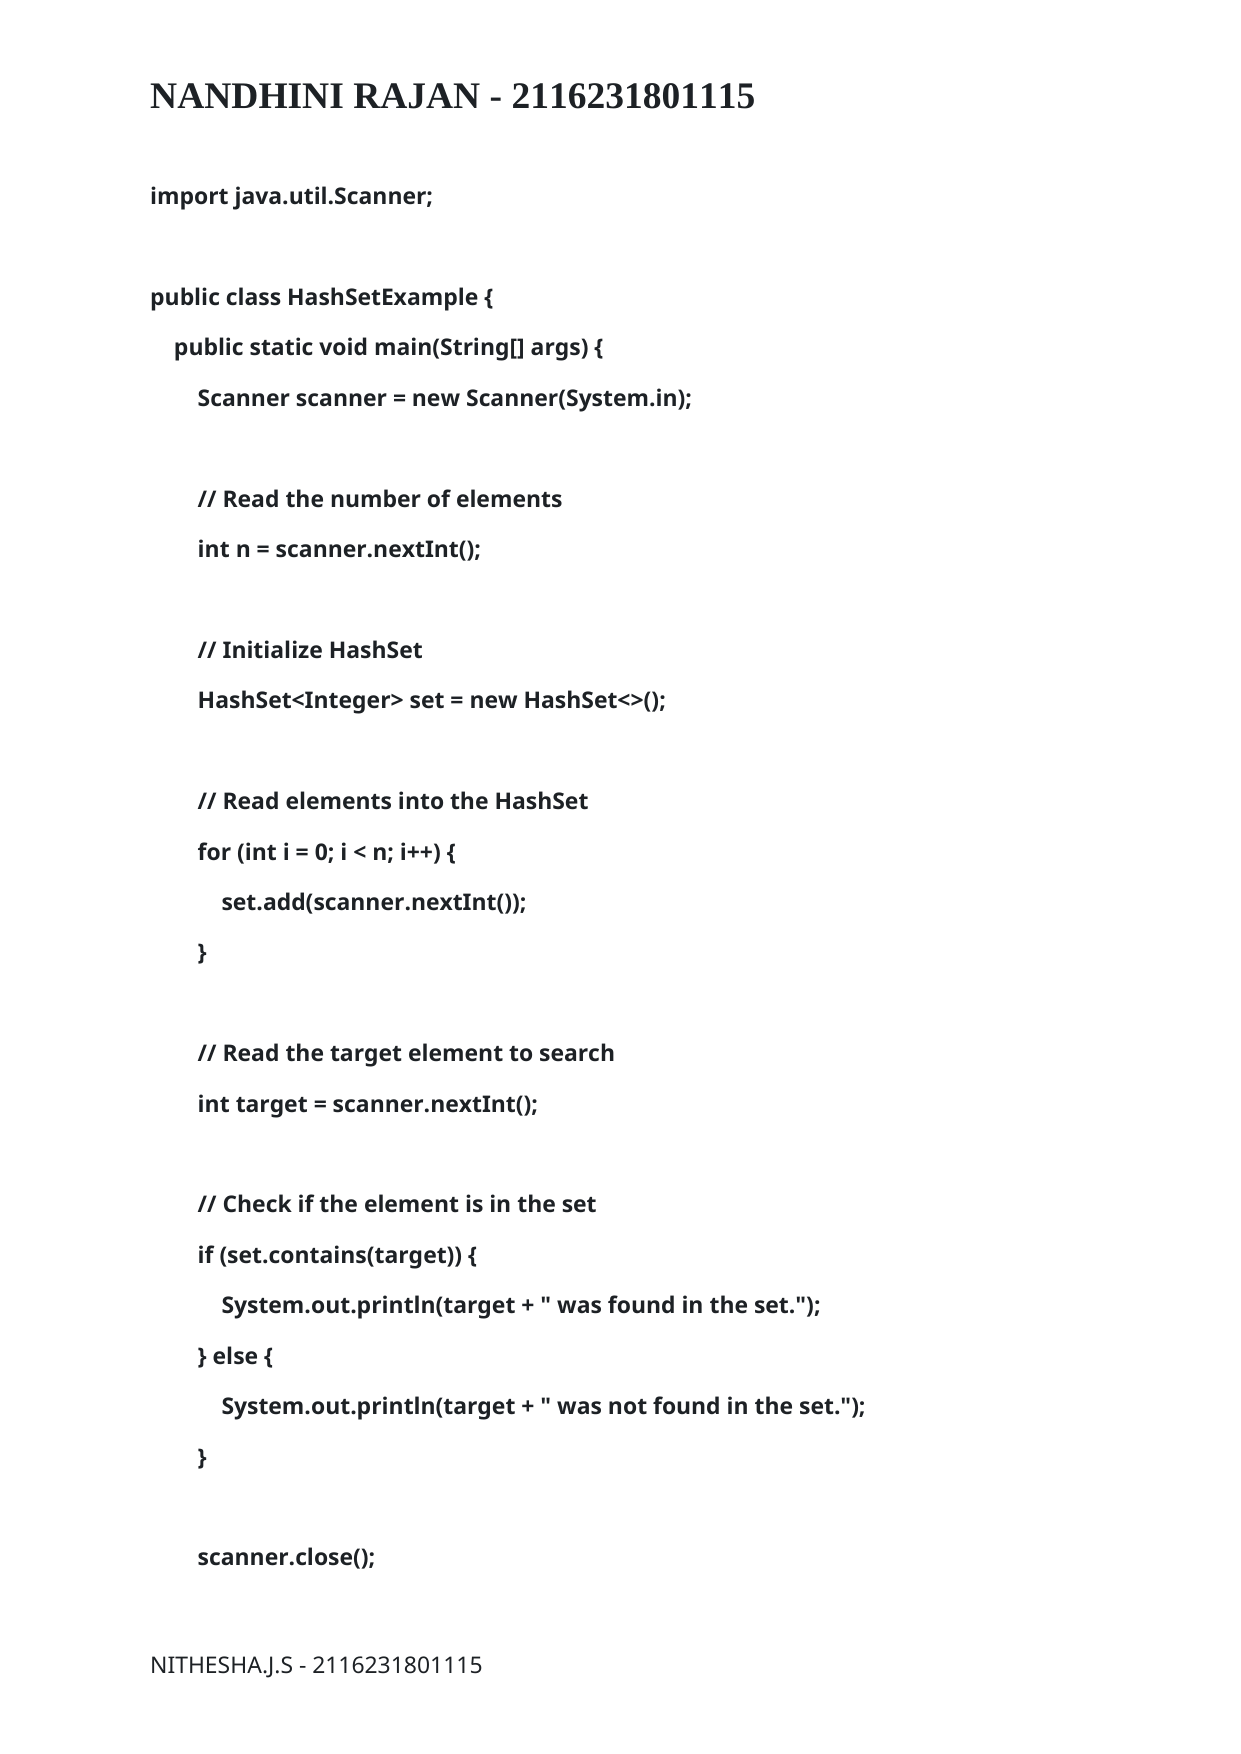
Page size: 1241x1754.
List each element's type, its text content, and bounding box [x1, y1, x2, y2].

text System.out.println(target + " was found in the set."); [150, 1289, 1090, 1321]
text // Check if the element is in the set [150, 1188, 1090, 1220]
text } else { [150, 1340, 1090, 1371]
text public static void main(String[] args) { [150, 331, 1090, 363]
text // Initialize HashSet [150, 634, 1090, 665]
text public class HashSetExample { [150, 281, 1090, 312]
text Scanner scanner = new Scanner(System.in); [150, 382, 1090, 413]
text scanner.close(); [150, 1541, 1090, 1573]
text // Read elements into the HashSet [150, 785, 1090, 816]
text int n = scanner.nextInt(); [150, 533, 1090, 564]
text if (set.contains(target)) { [150, 1239, 1090, 1270]
text // Read the number of elements [150, 483, 1090, 514]
text // Read the target element to search [150, 1037, 1090, 1068]
text HashSet<Integer> set = new HashSet<>(); [150, 684, 1090, 716]
text set.add(scanner.nextInt()); [150, 886, 1090, 917]
text int target = scanner.nextInt(); [150, 1088, 1090, 1119]
text } [150, 936, 1090, 968]
text } [150, 1441, 1090, 1472]
text import java.util.Scanner; [150, 180, 1090, 211]
text System.out.println(target + " was not found in the set."); [150, 1390, 1090, 1421]
text for (int i = 0; i < n; i++) { [150, 836, 1090, 867]
